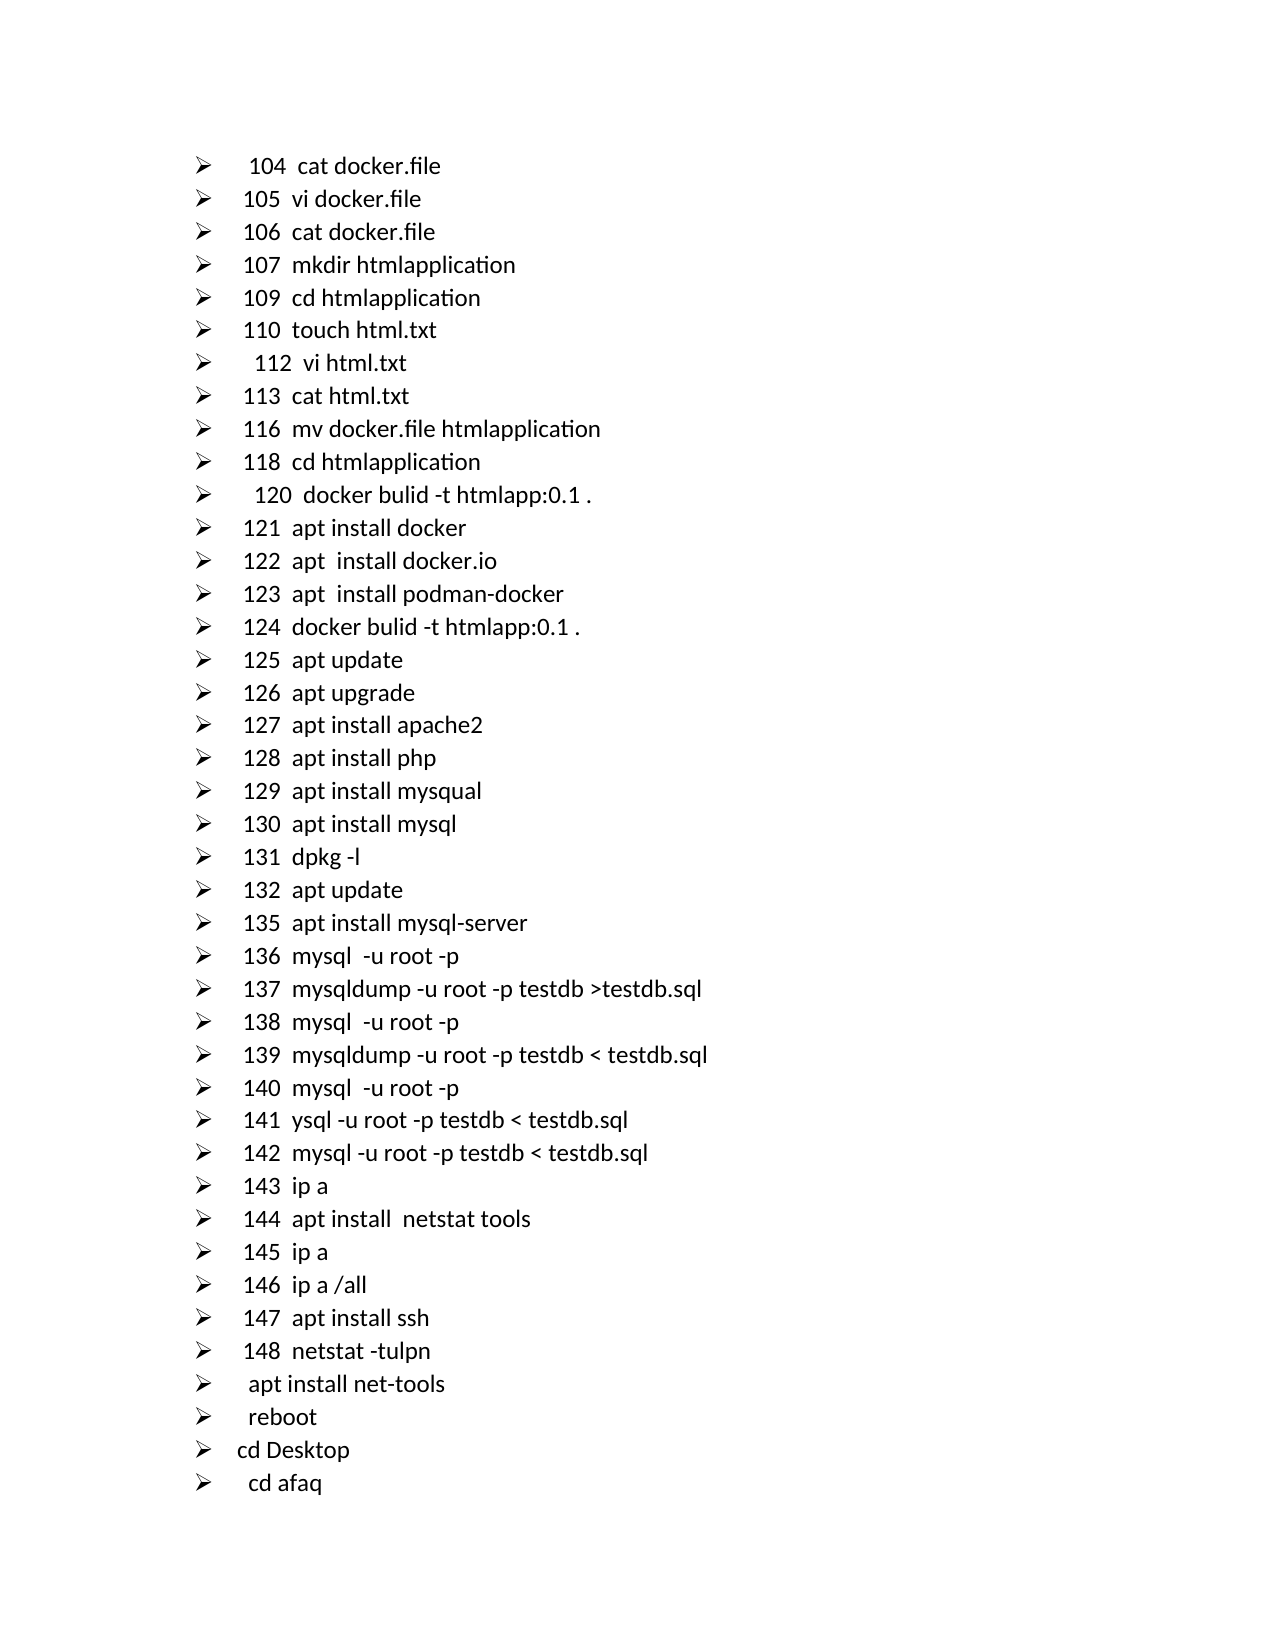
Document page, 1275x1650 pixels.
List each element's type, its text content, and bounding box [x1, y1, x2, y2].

list 130 apt install mysql [194, 808, 1125, 839]
list 107 mkdir htmlapplication [194, 249, 1125, 279]
list 142 mysql -u root -p testdb < testdb.sql [194, 1137, 1125, 1168]
list 127 apt install apache2 [194, 709, 1125, 740]
list 125 apt update [194, 644, 1125, 674]
list 104 cat docker.file [194, 150, 1125, 181]
list 105 vi docker.file [194, 183, 1125, 213]
list apt install net-tools [194, 1368, 1125, 1398]
list 106 cat docker.file [194, 216, 1125, 246]
list reboot [194, 1401, 1125, 1431]
list 141 ysql -u root -p testdb < testdb.sql [194, 1104, 1125, 1135]
list 138 mysql -u root -p [194, 1006, 1125, 1036]
list 148 netstat -tulpn [194, 1335, 1125, 1366]
list 113 cat html.txt [194, 380, 1125, 411]
list 131 dpkg -l [194, 841, 1125, 872]
list 135 apt install mysql-server [194, 907, 1125, 938]
list cd afaq [194, 1467, 1125, 1497]
list 121 apt install docker [194, 512, 1125, 543]
list 145 ip a [194, 1236, 1125, 1267]
list 129 apt install mysqual [194, 775, 1125, 806]
list 120 docker bulid -t htmlapp:0.1 . [194, 479, 1125, 510]
list 147 apt install ssh [194, 1302, 1125, 1333]
list 109 cd htmlapplication [194, 282, 1125, 312]
list 123 apt install podman-docker [194, 578, 1125, 608]
list 122 apt install docker.io [194, 545, 1125, 576]
list 140 mysql -u root -p [194, 1072, 1125, 1102]
list 110 touch html.txt [194, 314, 1125, 345]
list cd Desktop [194, 1434, 1125, 1464]
list 112 vi html.txt [194, 347, 1125, 378]
list 116 mv docker.file htmlapplication [194, 413, 1125, 444]
list 118 cd htmlapplication [194, 446, 1125, 477]
list 128 apt install php [194, 742, 1125, 773]
list 144 apt install netstat tools [194, 1203, 1125, 1234]
list 146 ip a /all [194, 1269, 1125, 1300]
list 132 apt update [194, 874, 1125, 905]
list 124 docker bulid -t htmlapp:0.1 . [194, 611, 1125, 641]
list 143 ip a [194, 1170, 1125, 1201]
list 136 mysql -u root -p [194, 940, 1125, 971]
list 139 mysqldump -u root -p testdb < testdb.sql [194, 1039, 1125, 1069]
list 126 apt upgrade [194, 677, 1125, 707]
list 137 mysqldump -u root -p testdb >testdb.sql [194, 973, 1125, 1003]
